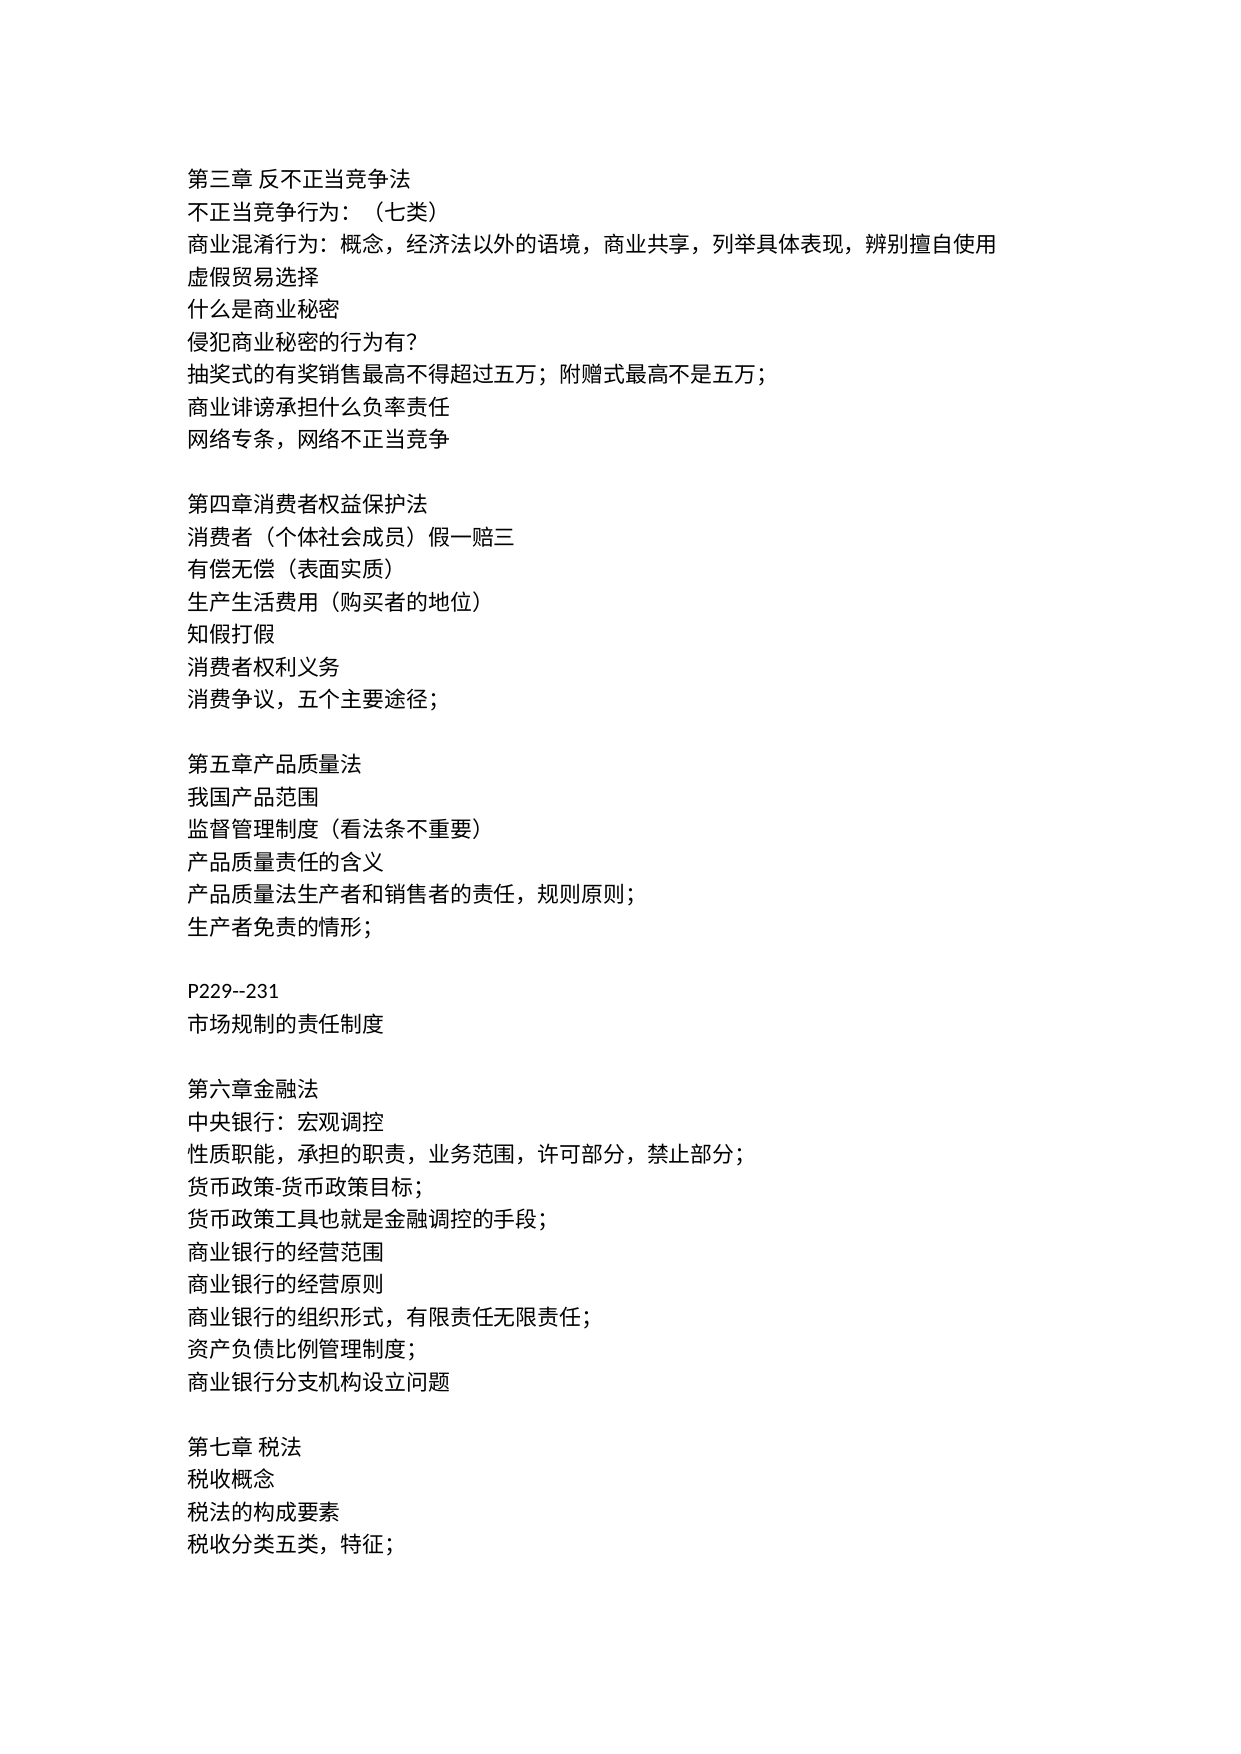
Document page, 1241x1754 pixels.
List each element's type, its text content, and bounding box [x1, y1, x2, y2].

list 产品质量责任的含义 [187, 844, 1053, 877]
list 侵犯商业秘密的行为有？ [187, 324, 1053, 357]
list 税法 [187, 1429, 1053, 1462]
list 虚假贸易选择 [187, 259, 1053, 292]
list 货币政策-货币政策目标； [187, 1169, 1053, 1202]
list 消费者（个体社会成员）假一赔三 [187, 519, 1053, 552]
list 产品质量法生产者和销售者的责任，规则原则； [187, 877, 1053, 909]
list 税法的构成要素 [187, 1494, 1053, 1527]
list 第五章产品质量法 [187, 747, 1053, 779]
list 生产者免责的情形； [187, 909, 1053, 942]
list 商业银行的经营原则 [187, 1267, 1053, 1299]
list 不正当竞争行为：（七类） [187, 194, 1053, 227]
list 第六章金融法 [187, 1072, 1053, 1104]
list 第四章消费者权益保护法 [187, 487, 1053, 519]
list 税收概念 [187, 1462, 1053, 1494]
list 商业银行的经营范围 [187, 1234, 1053, 1267]
list 商业诽谤承担什么负率责任 [187, 389, 1053, 422]
list 监督管理制度（看法条不重要） [187, 812, 1053, 844]
list 商业银行的组织形式，有限责任无限责任； [187, 1299, 1053, 1332]
list 性质职能，承担的职责，业务范围，许可部分，禁止部分； [187, 1137, 1053, 1169]
list 生产生活费用（购买者的地位） [187, 584, 1053, 617]
list 有偿无偿（表面实质） [187, 552, 1053, 584]
list 抽奖式的有奖销售最高不得超过五万；附赠式最高不是五万； [187, 357, 1053, 389]
list 消费争议，五个主要途径； [187, 682, 1053, 714]
list 商业银行分支机构设立问题 [187, 1364, 1053, 1397]
list 知假打假 [187, 617, 1053, 649]
list 货币政策工具也就是金融调控的手段； [187, 1202, 1053, 1234]
list 商业混淆行为：概念，经济法以外的语境，商业共享，列举具体表现，辨别擅自使用 [187, 227, 1053, 259]
list 市场规制的责任制度 [187, 1007, 1053, 1039]
list 中央银行：宏观调控 [187, 1104, 1053, 1137]
list 什么是商业秘密 [187, 292, 1053, 324]
list 网络专条，网络不正当竞争 [187, 422, 1053, 454]
list 消费者权利义务 [187, 649, 1053, 682]
list 我国产品范围 [187, 779, 1053, 812]
list P229--231 [187, 974, 1053, 1007]
list 税收分类五类，特征； [187, 1527, 1053, 1559]
list 资产负债比例管理制度； [187, 1332, 1053, 1364]
list 反不正当竞争法 [187, 162, 1053, 194]
